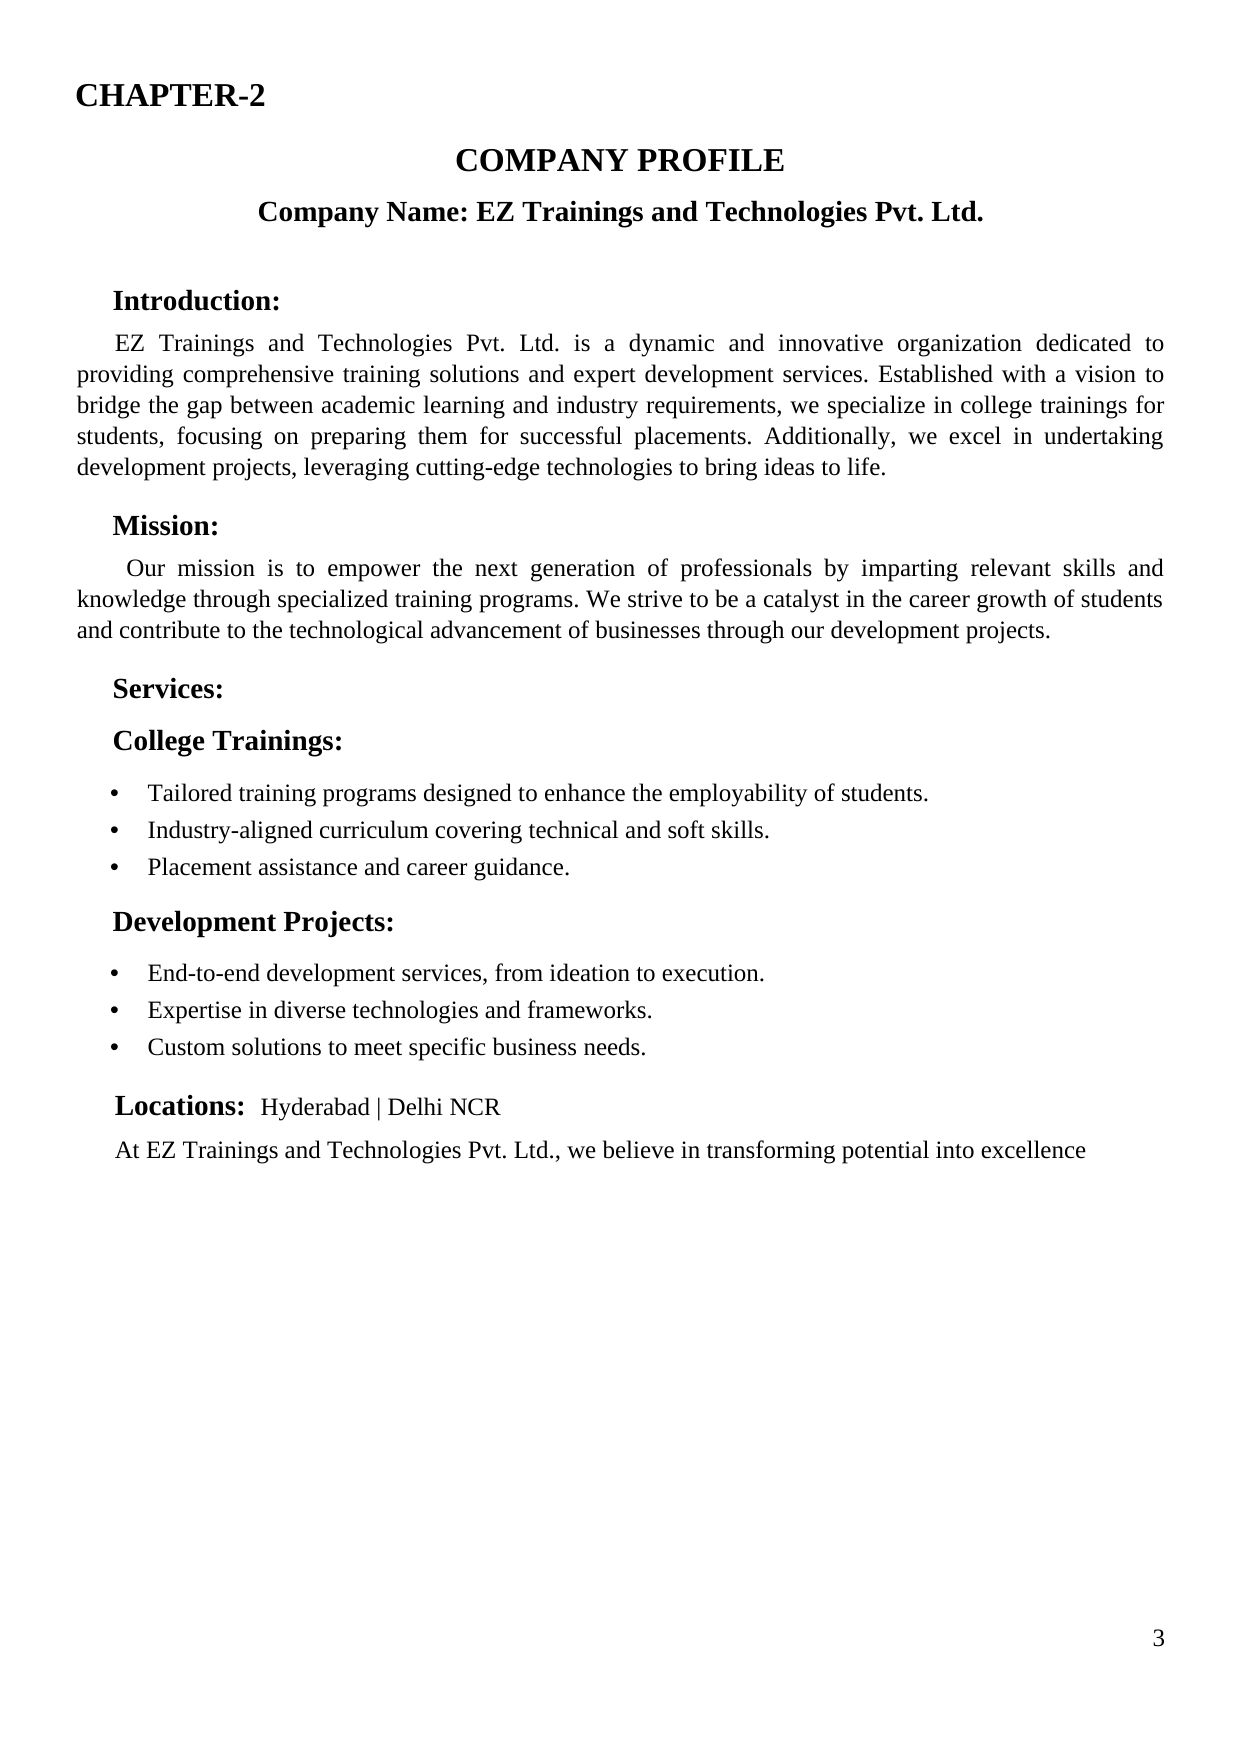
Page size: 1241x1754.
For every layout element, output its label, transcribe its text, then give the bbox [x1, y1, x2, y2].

list End-to-end development services, from ideation to execution. [110, 958, 1165, 987]
list Expertise in diverse technologies and frameworks. [110, 995, 1165, 1024]
text Company Name: EZ Trainings and Technologies Pvt. Ltd. [76, 194, 1165, 228]
text College Trainings: [74, 723, 1165, 757]
text Services: [74, 671, 1165, 704]
text Introduction: [74, 283, 1165, 317]
text EZ Trainings and Technologies Pvt. Ltd. is a dynamic and innovative organization dedicated to providing comprehensive training solutions and expert development services. Established with a vision to bridge the gap between academic learning and industry requirements, we specialize in college trainings for students, focusing on preparing them for successful placements. Additionally, we excel in undertaking development projects, leveraging cutting-edge technologies to bring ideas to life. [77, 328, 1165, 481]
text Locations: Hyderabad | Delhi NCR [77, 1088, 1165, 1122]
list Custom solutions to meet specific business needs. [110, 1032, 1165, 1061]
list Tailored training programs designed to enhance the employability of students. [110, 778, 1165, 806]
text COMPANY PROFILE [75, 141, 1165, 179]
text Our mission is to empower the next generation of professionals by imparting relevant skills and knowledge through specialized training programs. We strive to be a catalyst in the career growth of students and contribute to the technological advancement of businesses through our development projects. [77, 553, 1165, 644]
text Mission: [74, 508, 1165, 541]
list Placement assistance and career guidance. [110, 852, 1165, 881]
text Development Projects: [74, 904, 1165, 938]
text CHAPTER-2 [75, 75, 1165, 113]
text At EZ Trainings and Technologies Pvt. Ltd., we believe in transforming potential into excellence [77, 1135, 1165, 1163]
list Industry-aligned curriculum covering technical and soft skills. [110, 815, 1165, 843]
